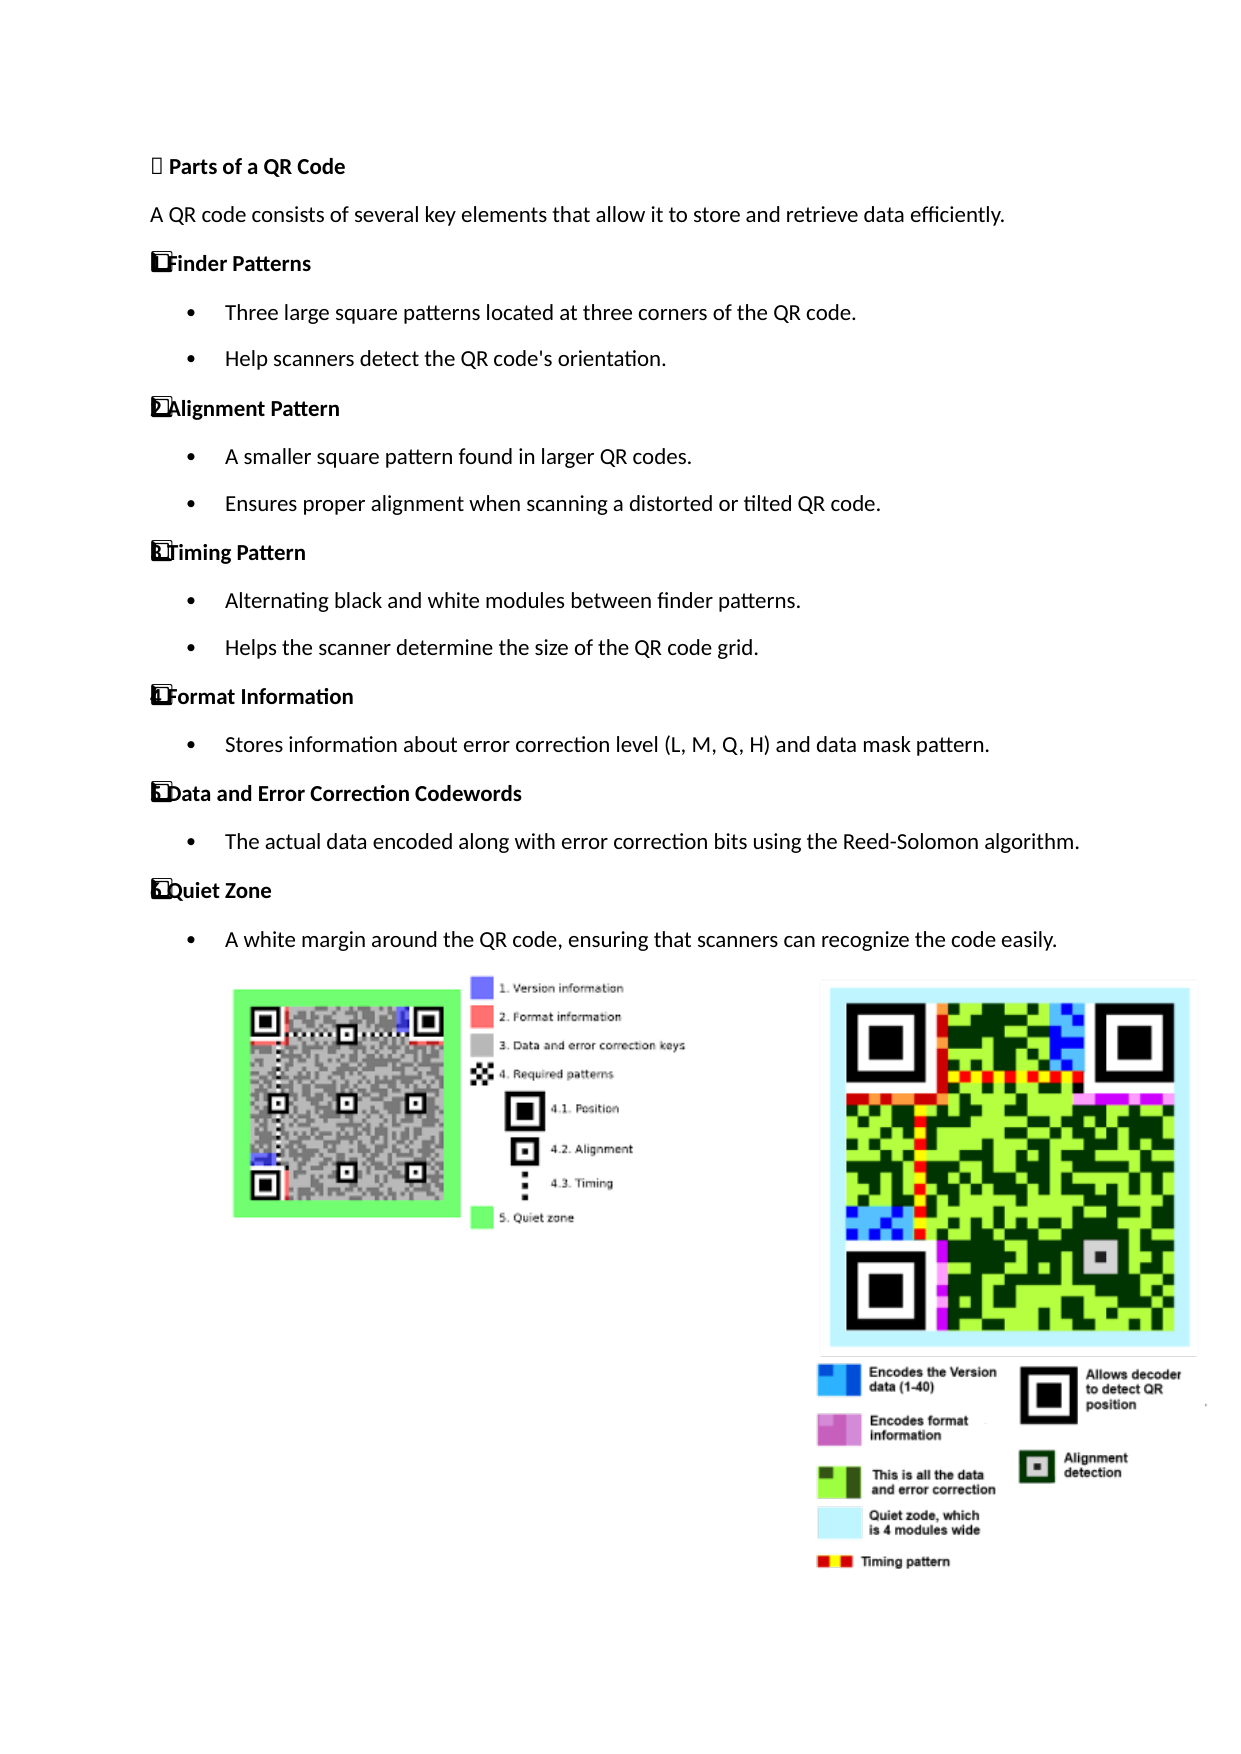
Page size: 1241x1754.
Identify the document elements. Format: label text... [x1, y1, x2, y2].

text 2️⃣ Alignment Pattern [150, 391, 1090, 423]
text 3️⃣ Timing Pattern [150, 536, 1090, 567]
text 6️⃣ Quiet Zone [150, 874, 1090, 906]
list Stores information about error correction level (L, M, Q, H) and data mask pattern. [187, 730, 1090, 758]
picture [806, 972, 1212, 1585]
list Alternating black and white modules between finder patterns. [187, 586, 1090, 614]
text 📌 Parts of a QR Code [150, 150, 1090, 181]
list Helps the scanner determine the size of the QR code grid. [187, 633, 1090, 661]
list Ensures proper alignment when scanning a distorted or tilted QR code. [187, 489, 1090, 517]
list A white margin around the QR code, ensuring that scanners can recognize the code easily. [187, 925, 1090, 953]
list A smaller square pattern found in larger QR codes. [187, 442, 1090, 470]
list Three large square patterns located at three corners of the QR code. [187, 298, 1090, 326]
list Help scanners detect the QR code's orientation. [187, 344, 1090, 373]
text 1️⃣ Finder Patterns [150, 247, 1090, 278]
list The actual data encoded along with error correction bits using the Reed-Solomon algorithm. [187, 827, 1090, 856]
text 4️⃣ Format Information [150, 680, 1090, 711]
text 5️⃣ Data and Error Correction Codewords [150, 777, 1090, 808]
picture [225, 971, 694, 1235]
text A QR code consists of several key elements that allow it to store and retrieve data efficiently. [150, 200, 1090, 228]
